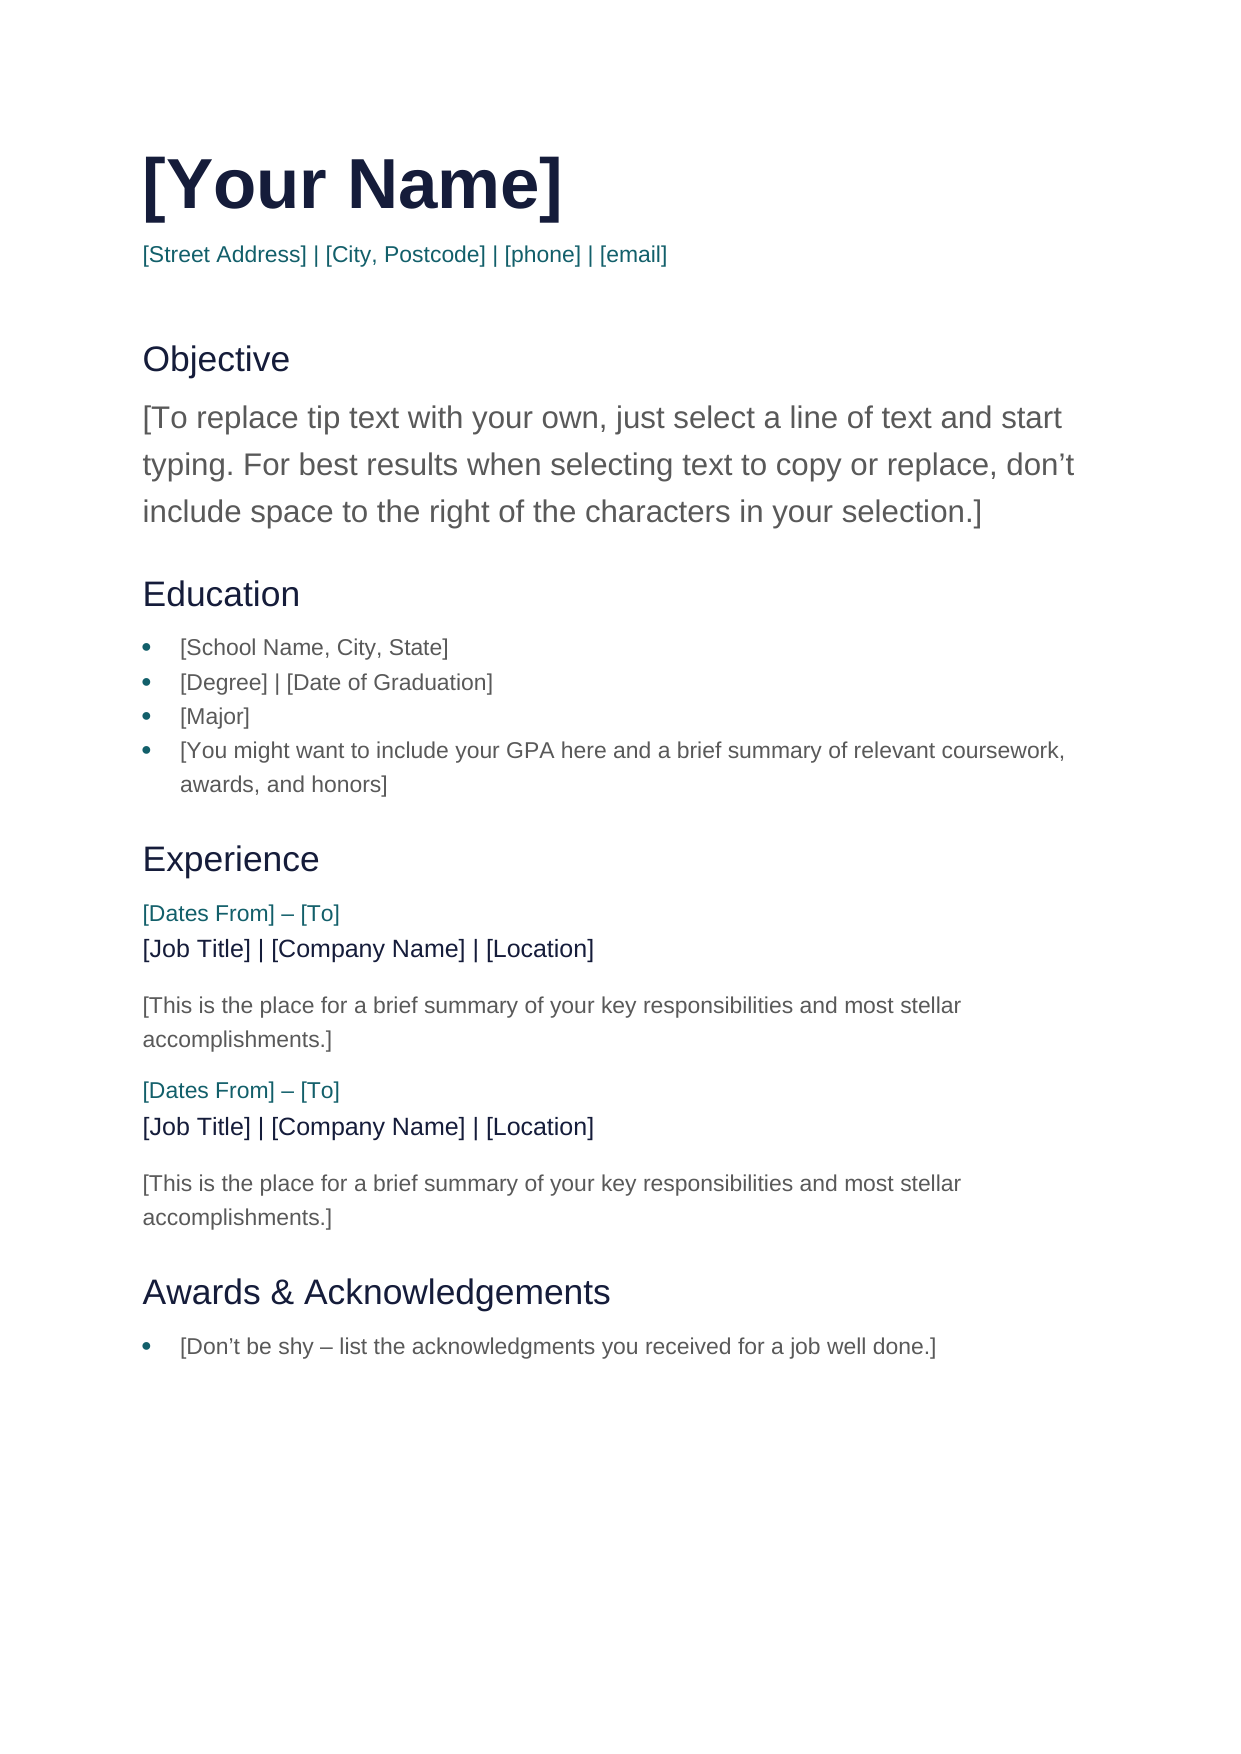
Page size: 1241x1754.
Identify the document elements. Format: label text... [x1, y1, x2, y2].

list [Major] [142, 703, 1098, 729]
list [Degree] | [Date of Graduation] [142, 668, 1098, 695]
text [Street Address] | [City, Postcode] | [phone] | [email] [142, 241, 1098, 267]
subtitle [Job Title] | [Company Name] | [Location] [142, 934, 1098, 963]
text [This is the place for a brief summary of your key responsibilities and most stellar accomplishments.] [142, 992, 1098, 1053]
subtitle Objective [142, 338, 1098, 378]
subtitle Experience [142, 838, 1098, 879]
list [Don’t be shy – list the acknowledgments you received for a job well done.] [142, 1333, 1098, 1359]
list [You might want to include your GPA here and a brief summary of relevant coursework, awards, and honors] [142, 737, 1098, 797]
subtitle [Dates From] – [To] [142, 1077, 1098, 1104]
text [To replace tip text with your own, just select a line of text and start typing. For best results when selecting text to copy or replace, don’t include space to the right of the characters in your selection.] [142, 399, 1098, 529]
subtitle [Job Title] | [Company Name] | [Location] [142, 1111, 1098, 1140]
text [This is the place for a brief summary of your key responsibilities and most stellar accomplishments.] [142, 1169, 1098, 1230]
subtitle [Dates From] – [To] [142, 900, 1098, 926]
subtitle Education [142, 573, 1098, 613]
subtitle Awards & Acknowledgements [142, 1271, 1098, 1312]
title [Your Name] [142, 142, 1098, 224]
list [School Name, City, State] [142, 634, 1098, 661]
